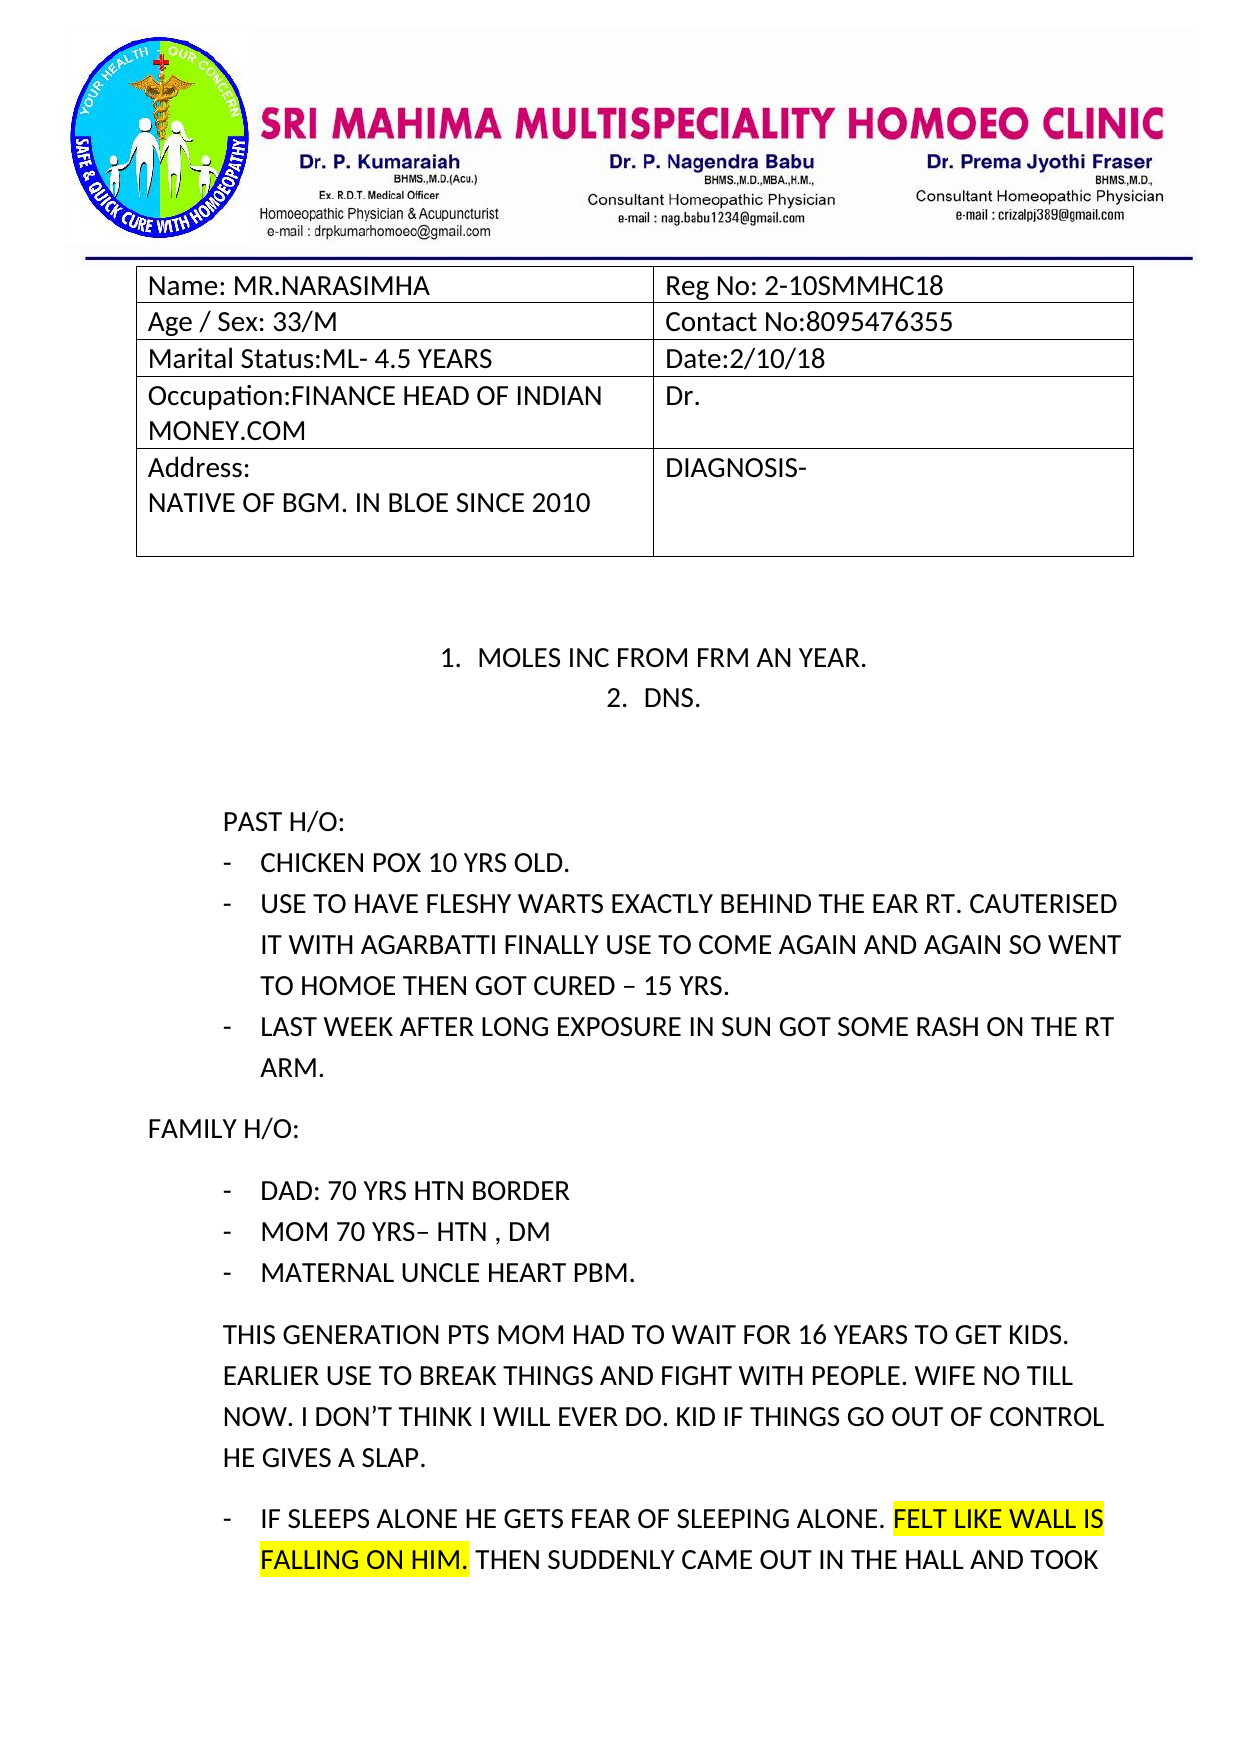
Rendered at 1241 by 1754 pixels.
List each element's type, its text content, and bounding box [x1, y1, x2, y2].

list CHICKEN POX 10 YRS OLD. [223, 844, 1122, 880]
text FAMILY H/O: [148, 1111, 1122, 1146]
picture [63, 29, 1200, 266]
list DAD: 70 YRS HTN BORDER [223, 1172, 1122, 1208]
list LAST WEEK AFTER LONG EXPOSURE IN SUN GOT SOME RASH ON THE RT ARM. [223, 1008, 1122, 1084]
list MOLES INC FROM FRM AN YEAR. [185, 639, 1122, 674]
table_header Name: MR.NARASIMHA [137, 267, 653, 302]
table_cell Occupation:FINANCE HEAD OF INDIAN MONEY.COM [137, 377, 653, 448]
list MATERNAL UNCLE HEART PBM. [223, 1254, 1122, 1290]
table_cell Dr. [654, 377, 1133, 448]
list USE TO HAVE FLESHY WARTS EXACTLY BEHIND THE EAR RT. CAUTERISED IT WITH AGARBATTI FINALLY USE TO COME AGAIN AND AGAIN SO WENT TO HOMOE THEN GOT CURED – 15 YRS. [223, 885, 1122, 1002]
table_cell Address: NATIVE OF BGM. IN BLOE SINCE 2010 [137, 449, 653, 556]
table_header Reg No: 2-10SMMHC18 [654, 267, 1133, 302]
table_cell Contact No:8095476355 [654, 303, 1133, 339]
table_cell Age / Sex: 33/M [137, 303, 653, 339]
table_cell DIAGNOSIS- [654, 449, 1133, 556]
list PAST H/O: [223, 803, 1122, 839]
text THIS GENERATION PTS MOM HAD TO WAIT FOR 16 YEARS TO GET KIDS. EARLIER USE TO BREAK THINGS AND FIGHT WITH PEOPLE. WIFE NO TILL NOW. I DON’T THINK I WILL EVER DO. KID IF THINGS GO OUT OF CONTROL HE GIVES A SLAP. [223, 1316, 1122, 1474]
table_cell Marital Status:ML- 4.5 YEARS [137, 340, 653, 376]
table_cell Date:2/10/18 [654, 340, 1133, 376]
list MOM 70 YRS– HTN , DM [223, 1213, 1122, 1249]
list DNS. [185, 679, 1122, 715]
